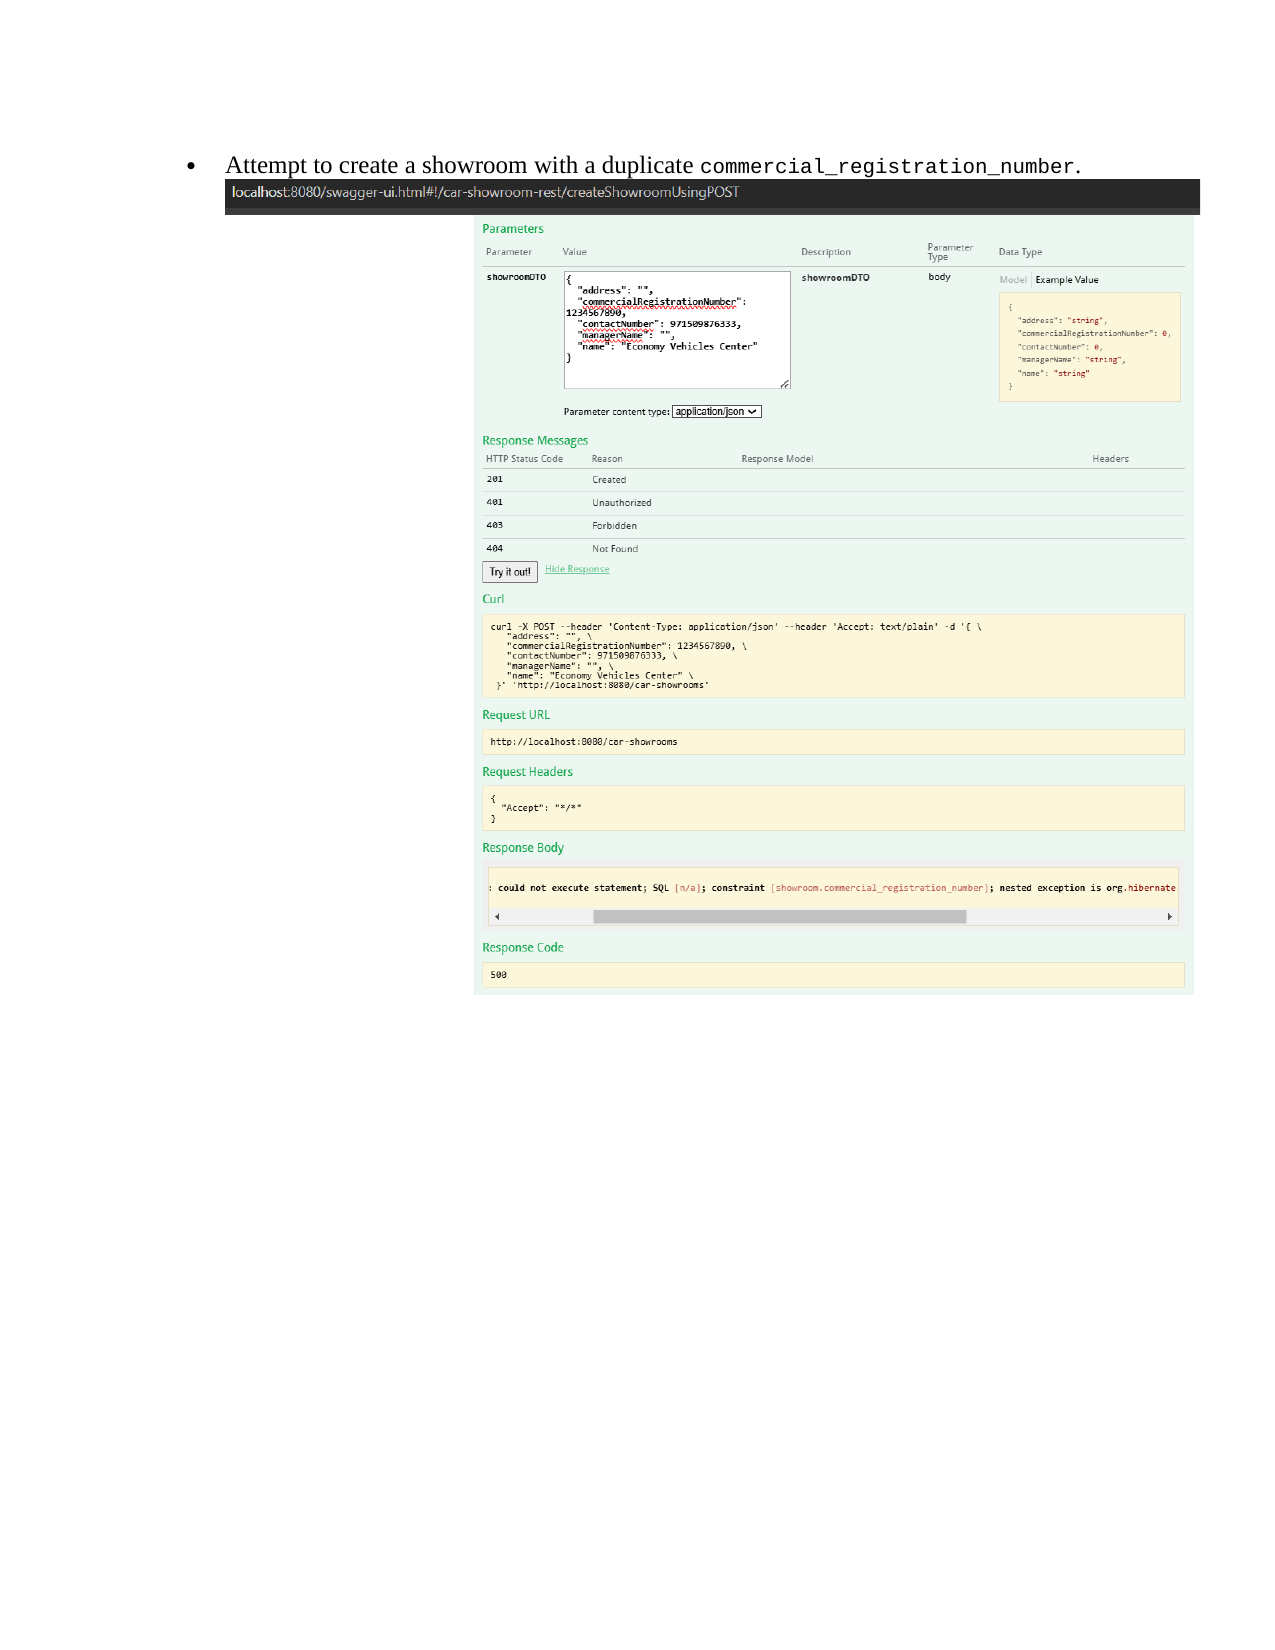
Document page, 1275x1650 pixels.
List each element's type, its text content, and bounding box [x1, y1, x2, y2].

picture [225, 179, 1200, 995]
